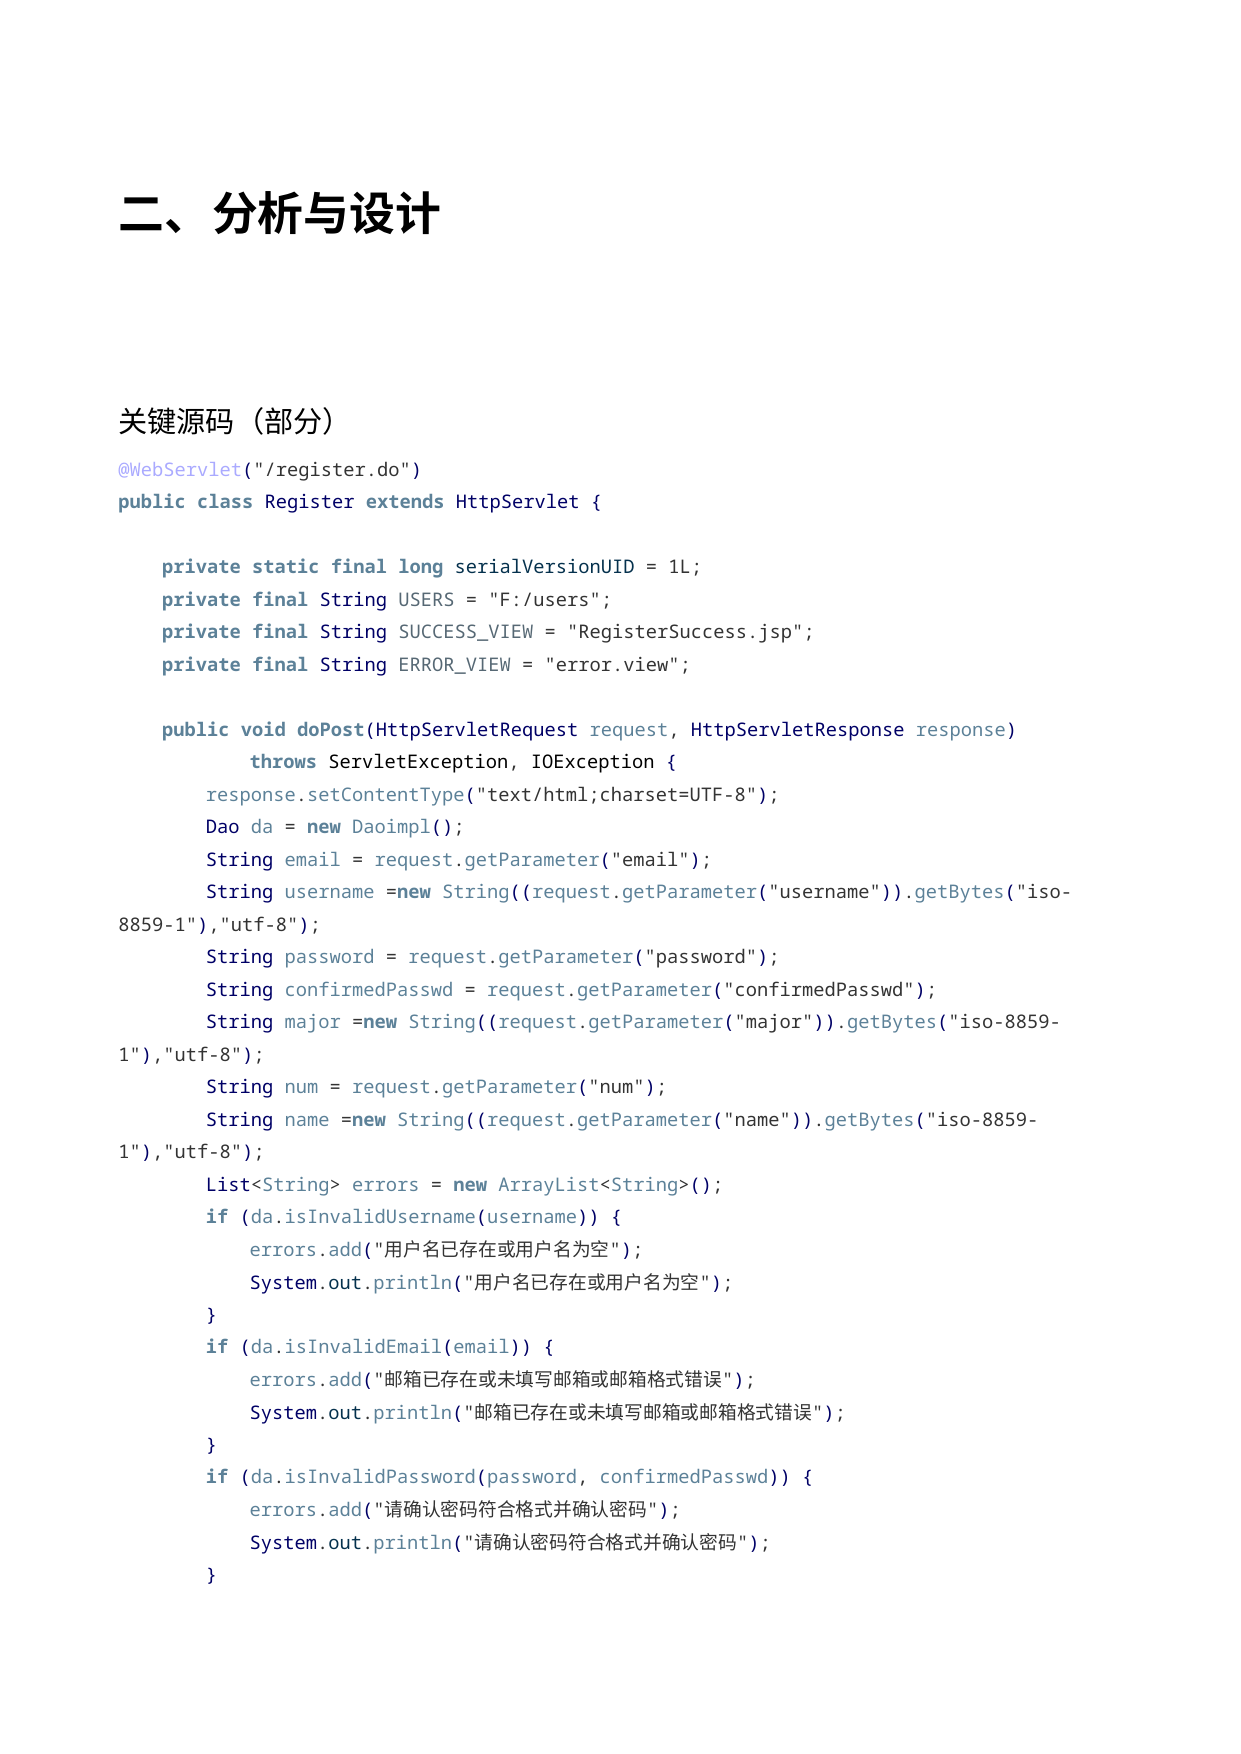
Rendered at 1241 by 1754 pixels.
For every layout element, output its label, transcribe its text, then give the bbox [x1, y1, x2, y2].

text if (da.isInvalidEmail(email)) { [118, 1330, 1093, 1362]
text String username =new String((request.getParameter("username")).getBytes("iso-8859-1"),"utf-8"); [118, 875, 1093, 940]
text private final String USERS = "F:/users"; [118, 582, 1093, 615]
text response.setContentType("text/html;charset=UTF-8"); [118, 777, 1093, 810]
text @WebServlet("/register.do") [118, 452, 1093, 485]
text 关键源码（部分） [118, 387, 1093, 452]
text errors.add("请确认密码符合格式并确认密码"); [118, 1492, 1093, 1525]
text Dao da = new Daoimpl(); [118, 810, 1093, 842]
text String confirmedPasswd = request.getParameter("confirmedPasswd"); [118, 972, 1093, 1005]
text String password = request.getParameter("password"); [118, 940, 1093, 972]
text } [118, 1427, 1093, 1460]
text throws ServletException, IOException { [118, 745, 1093, 777]
text System.out.println("请确认密码符合格式并确认密码"); [118, 1525, 1093, 1557]
subtitle 分析与设计 [118, 162, 1093, 259]
text private final String ERROR_VIEW = "error.view"; [118, 647, 1093, 680]
text private static final long serialVersionUID = 1L; [118, 550, 1093, 582]
text String email = request.getParameter("email"); [118, 842, 1093, 875]
text String major =new String((request.getParameter("major")).getBytes("iso-8859-1"),"utf-8"); [118, 1005, 1093, 1070]
text errors.add("邮箱已存在或未填写邮箱或邮箱格式错误"); [118, 1362, 1093, 1395]
text private final String SUCCESS_VIEW = "RegisterSuccess.jsp"; [118, 615, 1093, 647]
text errors.add("用户名已存在或用户名为空"); [118, 1232, 1093, 1265]
text public void doPost(HttpServletRequest request, HttpServletResponse response) [118, 712, 1093, 745]
text String num = request.getParameter("num"); [118, 1070, 1093, 1102]
text System.out.println("邮箱已存在或未填写邮箱或邮箱格式错误"); [118, 1395, 1093, 1427]
text if (da.isInvalidUsername(username)) { [118, 1200, 1093, 1232]
text } [118, 1297, 1093, 1330]
text System.out.println("用户名已存在或用户名为空"); [118, 1265, 1093, 1297]
text List<String> errors = new ArrayList<String>(); [118, 1167, 1093, 1200]
text } [118, 1557, 1093, 1590]
text public class Register extends HttpServlet { [118, 485, 1093, 517]
text String name =new String((request.getParameter("name")).getBytes("iso-8859-1"),"utf-8"); [118, 1102, 1093, 1167]
text if (da.isInvalidPassword(password, confirmedPasswd)) { [118, 1460, 1093, 1492]
